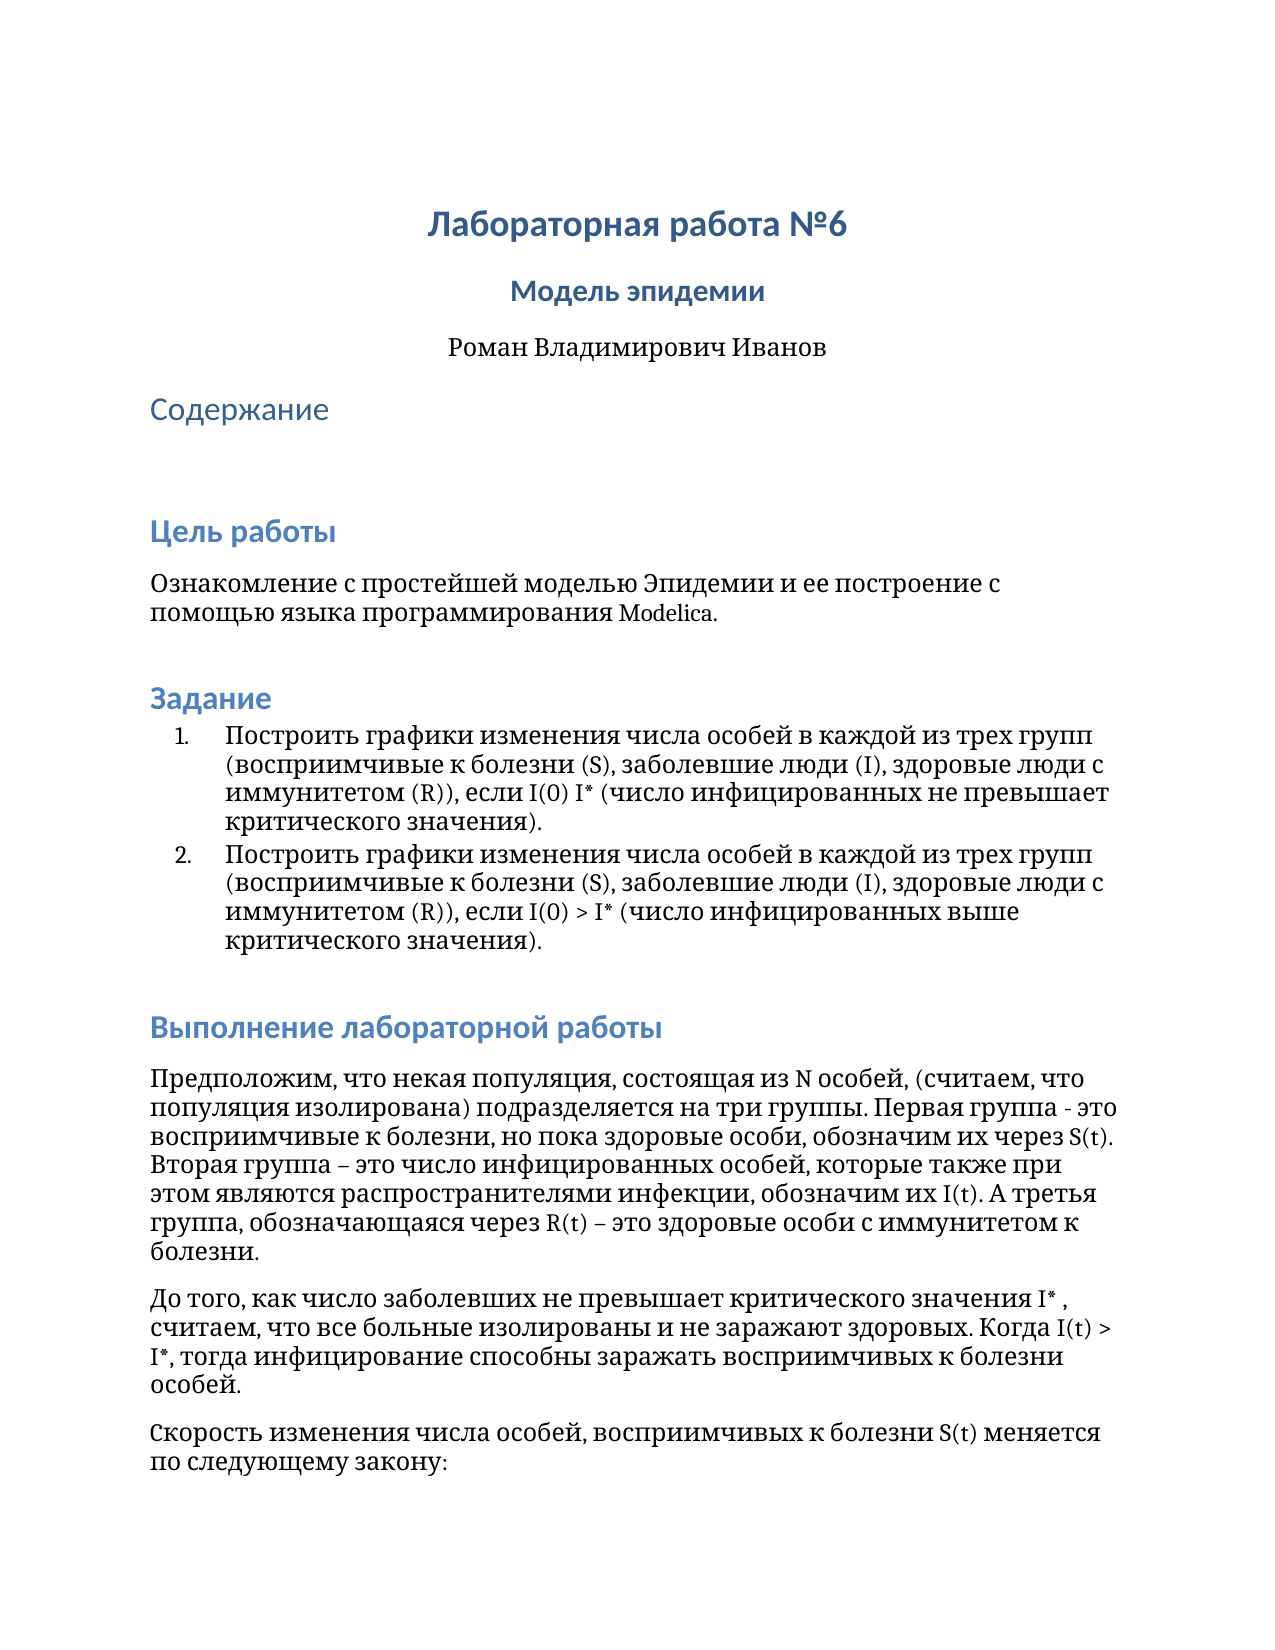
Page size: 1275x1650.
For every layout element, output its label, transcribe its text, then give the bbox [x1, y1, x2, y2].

subtitle Задание [150, 677, 1125, 718]
list Построить графики изменения числа особей в каждой из трех групп (восприимчивые к болезни (S), заболевшие люди (I), здоровые люди с иммунитетом (R)), если I(0) > I* (число инфицированных выше критического значения). [175, 841, 1125, 956]
text Cкорость изменения числа особей, восприимчивых к болезни S(t) меняется по следующему закону: [150, 1419, 1125, 1476]
text Ознакомление с простейшей моделью Эпидемии и ее построение с помощью языка программирования Modelica. [150, 570, 1125, 627]
subtitle Выполнение лабораторной работы [150, 1006, 1125, 1046]
text Предположим, что некая популяция, состоящая из N особей, (считаем, что популяция изолирована) подразделяется на три группы. Первая группа - это восприимчивые к болезни, но пока здоровые особи, обозначим их через S(t). Вторая группа – это число инфицированных особей, которые также при этом являются распространителями инфекции, обозначим их I(t). А третья группа, обозначающаяся через R(t) – это здоровые особи с иммунитетом к болезни. [150, 1065, 1125, 1266]
list Построить графики изменения числа особей в каждой из трех групп (восприимчивые к болезни (S), заболевшие люди (I), здоровые люди с иммунитетом (R)), если I(0) I* (число инфицированных не превышает критического значения). [175, 722, 1125, 837]
text До того, как число заболевших не превышает критического значения I* , считаем, что все больные изолированы и не заражают здоровых. Когда I(t) > I*, тогда инфицирование способны заражать восприимчивых к болезни особей. [150, 1285, 1125, 1400]
text Роман Владимирович Иванов [150, 334, 1125, 363]
subtitle Цель работы [150, 510, 1125, 551]
subtitle Модель эпидемии [150, 271, 1125, 309]
title Лабораторная работа №6 [150, 200, 1125, 246]
